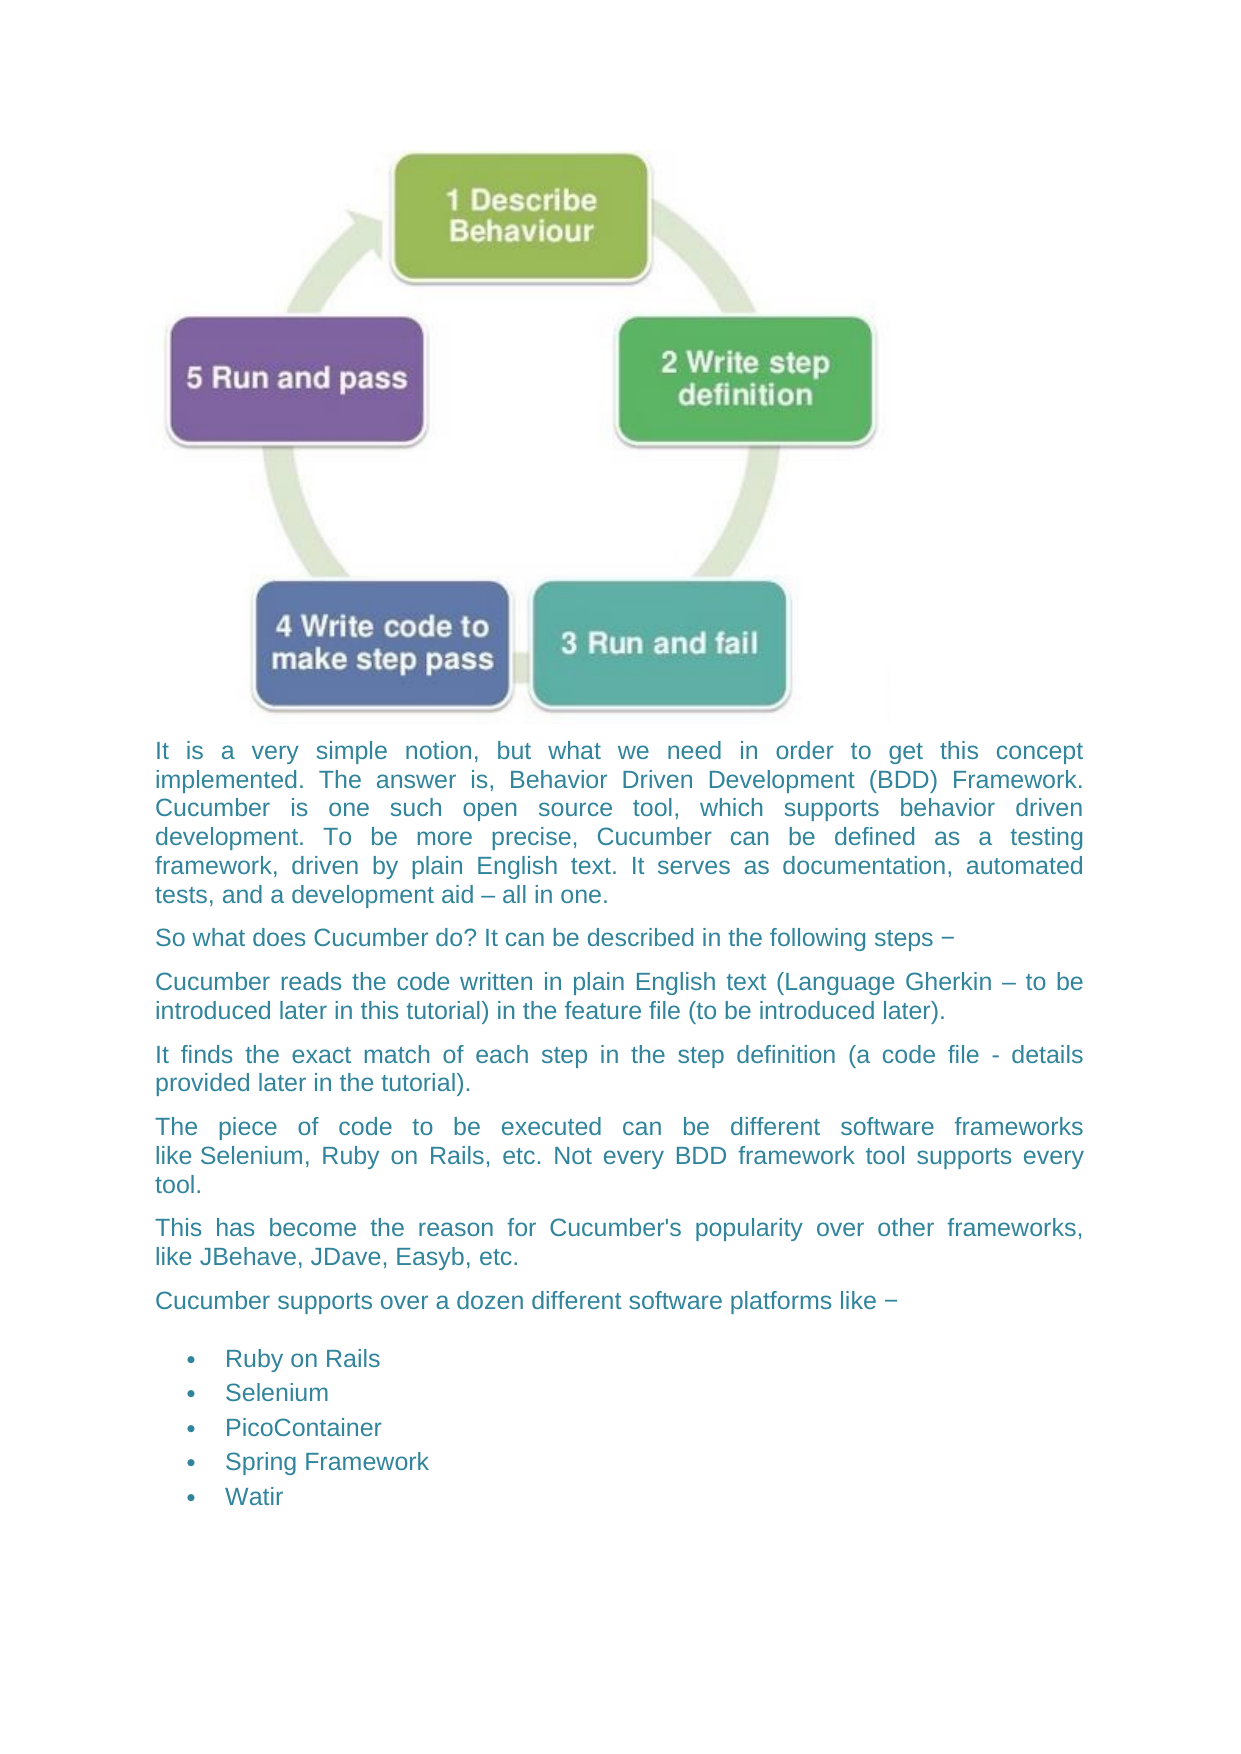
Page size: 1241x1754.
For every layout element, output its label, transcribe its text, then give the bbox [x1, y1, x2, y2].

list Ruby on Rails [187, 1344, 1090, 1373]
picture [150, 150, 891, 724]
text Cucumber reads the code written in plain English text (Language Gherkin – to be introduced later in this tutorial) in the feature file (to be introduced later). [155, 967, 1085, 1025]
text Cucumber supports over a dozen different software platforms like − [155, 1286, 1085, 1315]
text The piece of code to be executed can be different software frameworks like Selenium, Ruby on Rails, etc. Not every BDD framework tool supports every tool. [155, 1112, 1085, 1198]
text It finds the exact match of each step in the step definition (a code file - details provided later in the tutorial). [155, 1040, 1085, 1097]
list Spring Framework [187, 1447, 1090, 1476]
text It is a very simple notion, but what we need in order to get this concept implemented. The answer is, Behavior Driven Development (BDD) Framework. Cucumber is one such open source tool, which supports behavior driven development. To be more precise, Cucumber can be defined as a testing framework, driven by plain English text. It serves as documentation, automated tests, and a development aid – all in one. [155, 736, 1085, 908]
list Selenium [187, 1378, 1090, 1407]
text This has become the reason for Cucumber's popularity over other frameworks, like JBehave, JDave, Easyb, etc. [155, 1213, 1085, 1271]
list Watir [187, 1482, 1090, 1511]
text So what does Cucumber do? It can be described in the following steps − [155, 923, 1085, 952]
list PicoContainer [187, 1413, 1090, 1442]
